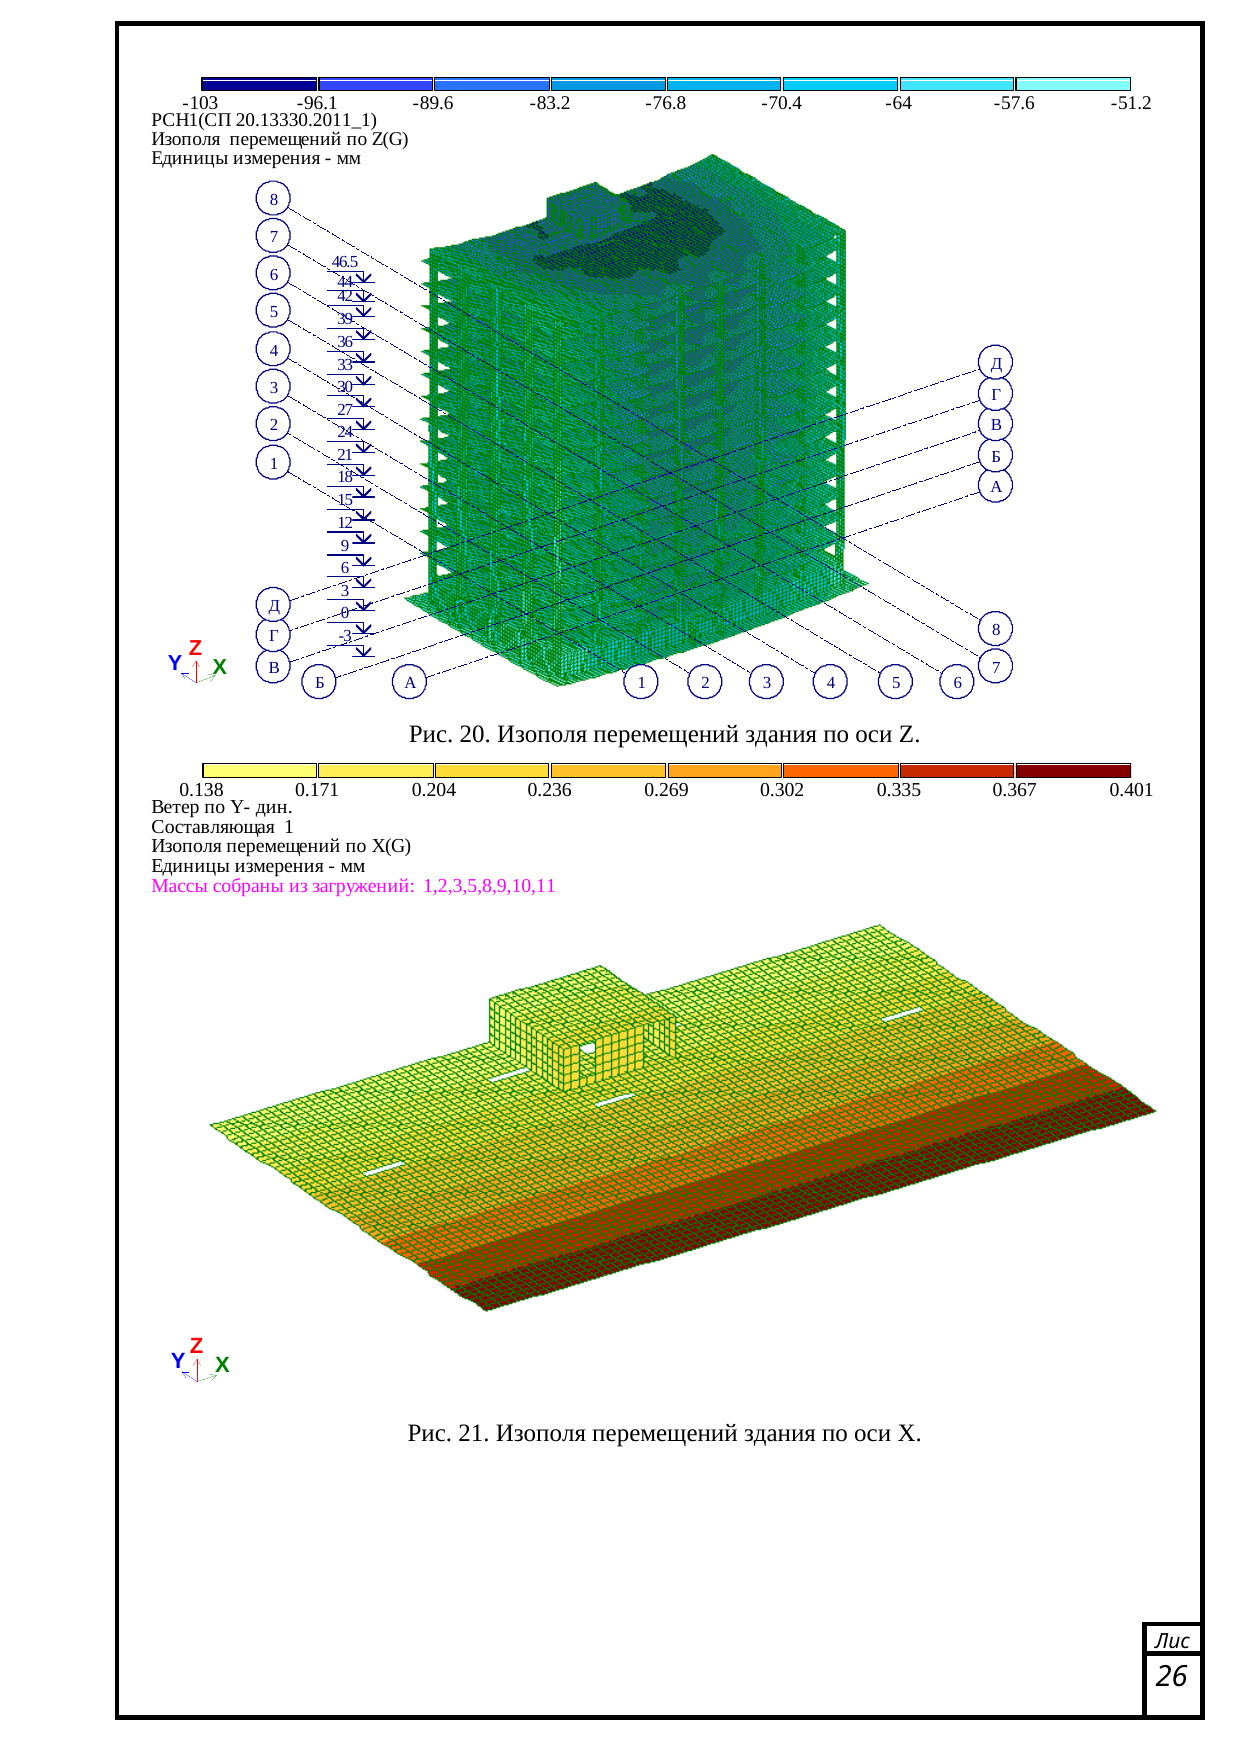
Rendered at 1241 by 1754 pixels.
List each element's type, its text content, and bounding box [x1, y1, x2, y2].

text Рис. 20. Изополя перемещений здания по оси Z. [148, 719, 1181, 748]
text Рис. 21. Изополя перемещений здания по оси X. [148, 1418, 1181, 1447]
